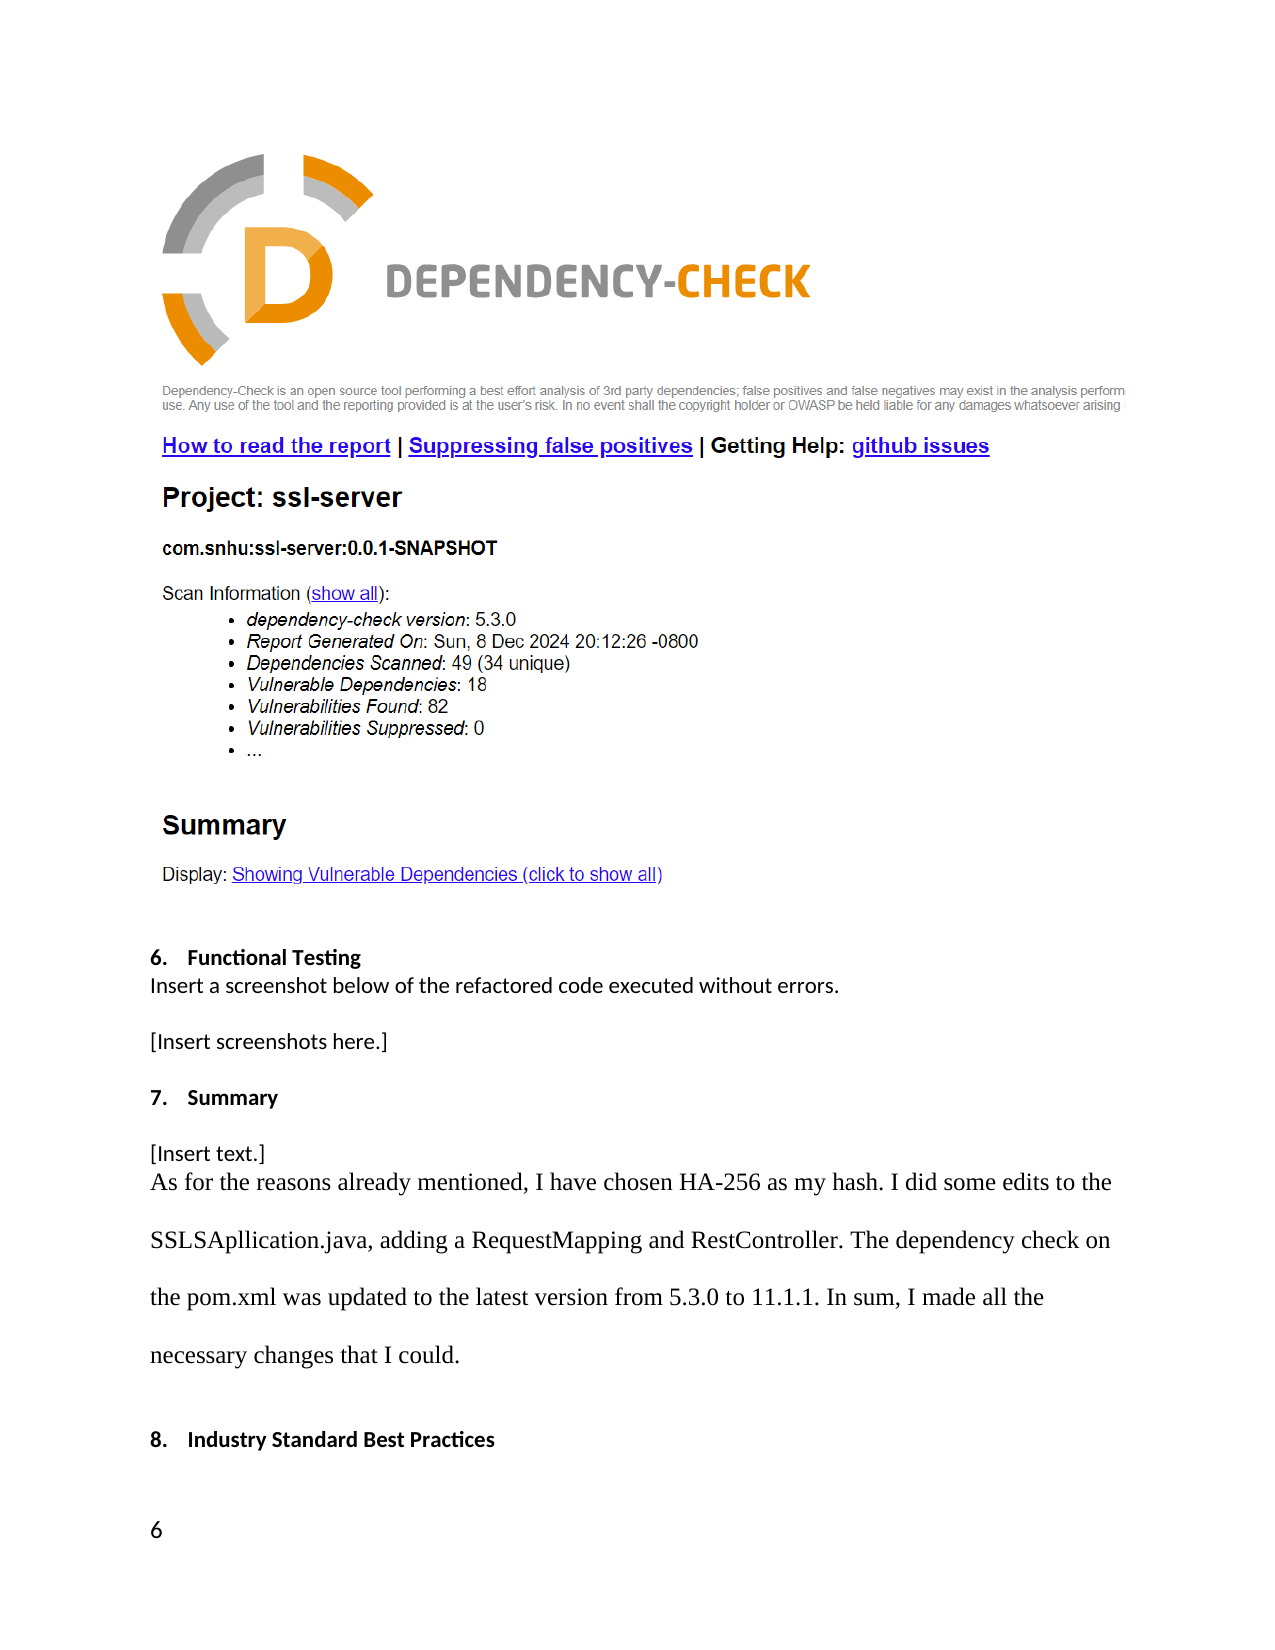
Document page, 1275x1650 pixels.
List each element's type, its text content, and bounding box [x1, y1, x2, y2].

text [Insert screenshots here.] [150, 1027, 1125, 1055]
picture [150, 150, 1125, 916]
text Insert a screenshot below of the refactored code executed without errors. [150, 971, 1125, 999]
text As for the reasons already mentioned, I have chosen HA-256 as my hash. I did some edits to the SSLSApllication.java, adding a RequestMapping and RestController. The dependency check on the pom.xml was updated to the latest version from 5.3.0 to 11.1.1. In sum, I made all the necessary changes that I could. [150, 1167, 1125, 1369]
subtitle Summary [150, 1083, 1125, 1111]
subtitle Industry Standard Best Practices [150, 1426, 1125, 1453]
subtitle Functional Testing [150, 943, 1125, 971]
text [Insert text.] [150, 1139, 1125, 1167]
